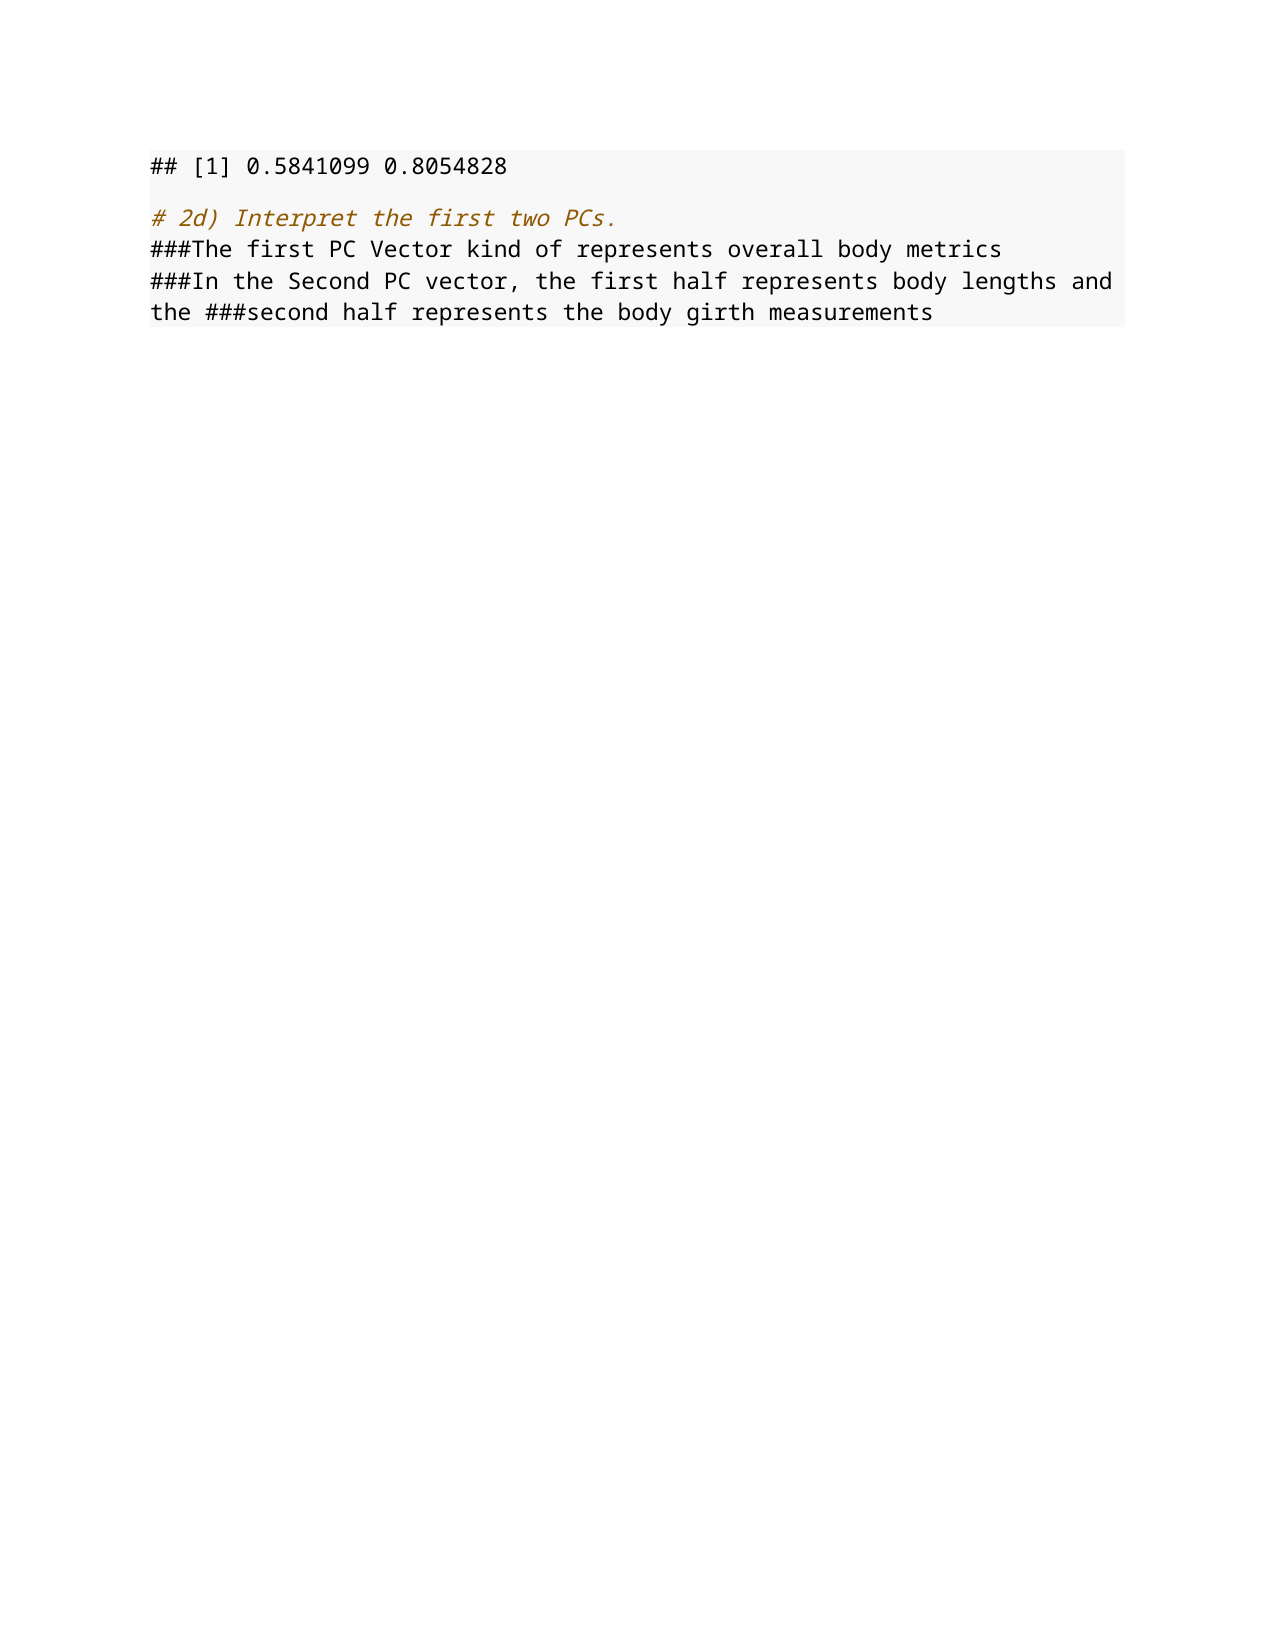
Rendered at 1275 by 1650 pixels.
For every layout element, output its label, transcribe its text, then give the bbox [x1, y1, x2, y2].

text ## [1] 0.5841099 0.8054828 [150, 150, 1125, 181]
text # 2d) Interpret the first two PCs. ###The first PC Vector kind of represents overall body metrics ###In the Second PC vector, the first half represents body lengths and the ###second half represents the body girth measurements [150, 202, 1125, 327]
